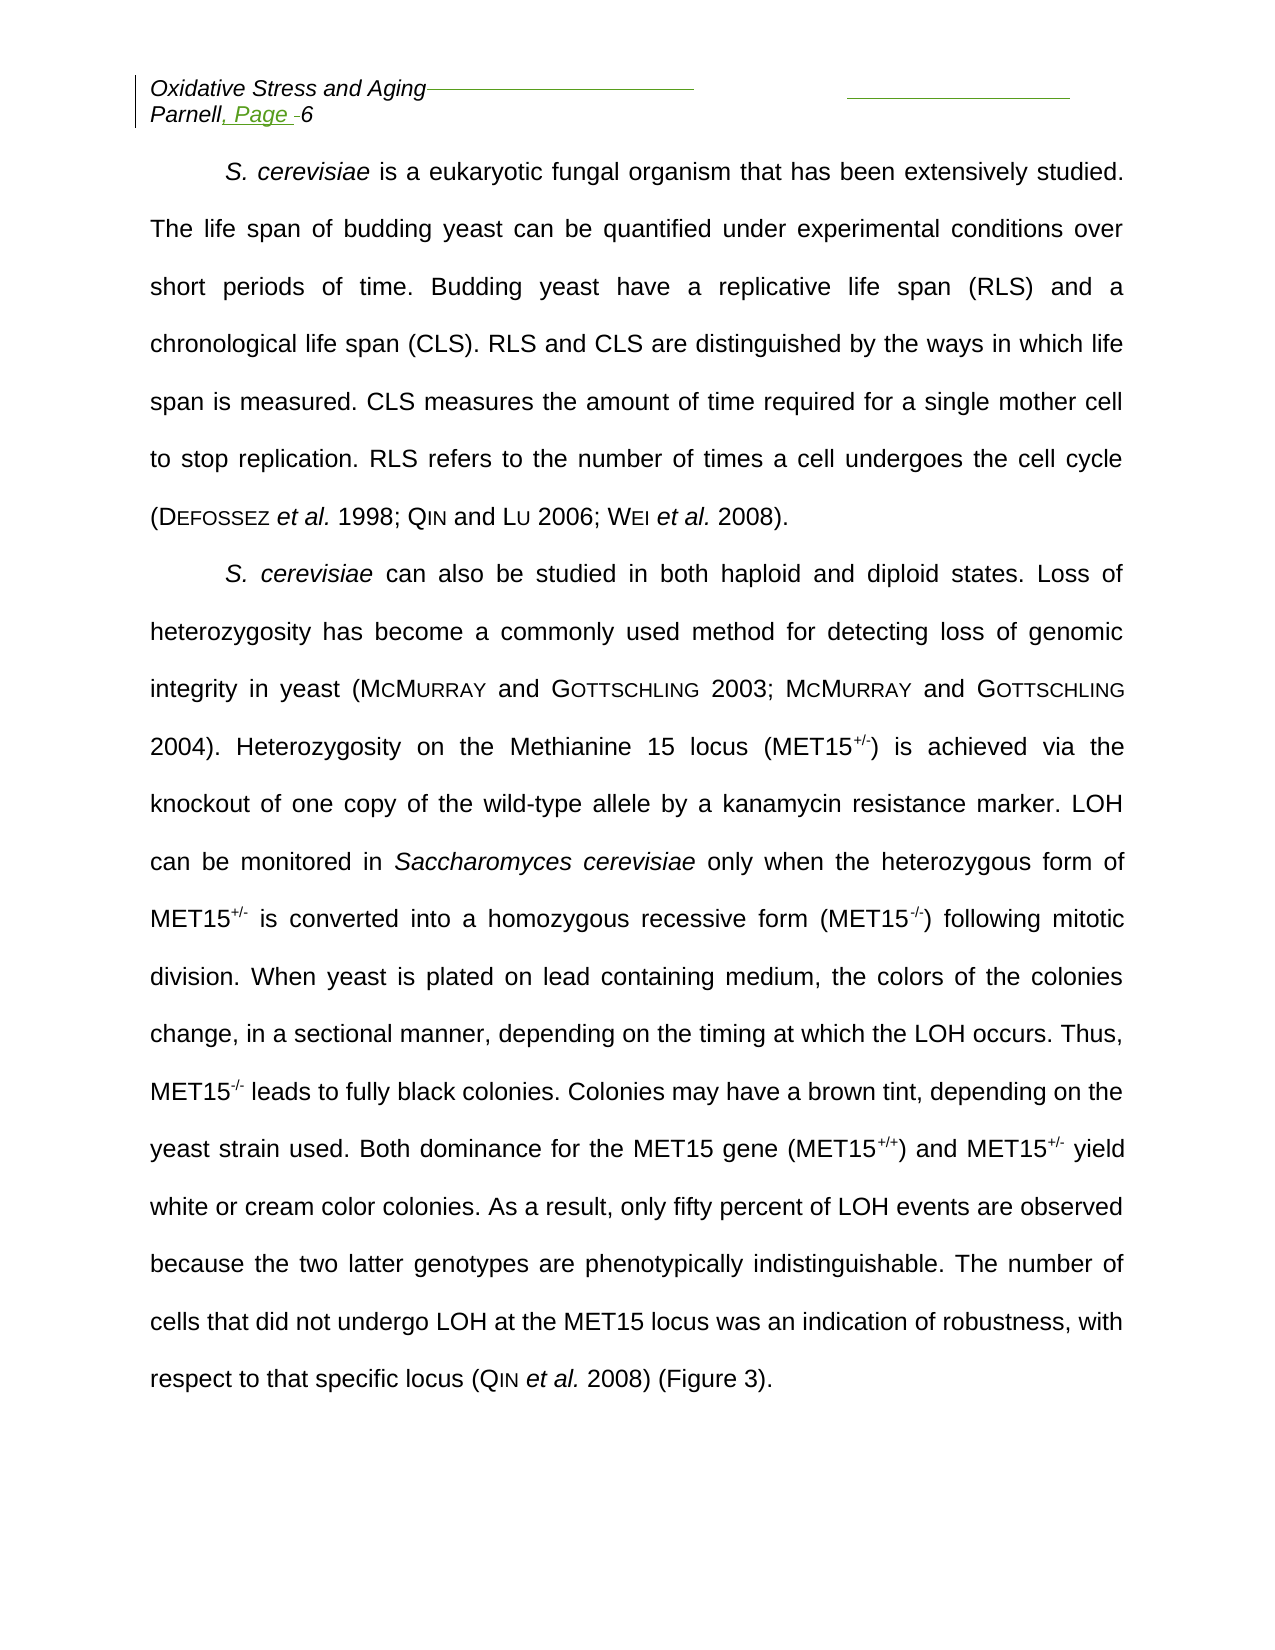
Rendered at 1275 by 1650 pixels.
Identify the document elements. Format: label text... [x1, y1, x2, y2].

text S. cerevisiae is a eukaryotic fungal organism that has been extensively studied. The life span of budding yeast can be quantified under experimental conditions over short periods of time. Budding yeast have a replicative life span (RLS) and a chronological life span (CLS). RLS and CLS are distinguished by the ways in which life span is measured. CLS measures the amount of time required for a single mother cell to stop replication. RLS refers to the number of times a cell undergoes the cell cycle (Defossez et al. 1998; Qin and Lu 2006; Wei et al. 2008). [150, 156, 1125, 530]
text S. cerevisiae can also be studied in both haploid and diploid states. Loss of heterozygosity has become a commonly used method for detecting loss of genomic integrity in yeast (McMurray and Gottschling 2003; McMurray and Gottschling 2004). Heterozygosity on the Methianine 15 locus (MET15+/-) is achieved via the knockout of one copy of the wild-type allele by a kanamycin resistance marker. LOH can be monitored in Saccharomyces cerevisiae only when the heterozygous form of MET15+/- is converted into a homozygous recessive form (MET15-/-) following mitotic division. When yeast is plated on lead containing medium, the colors of the colonies change, in a sectional manner, depending on the timing at which the LOH occurs. Thus, MET15-/- leads to fully black colonies. Colonies may have a brown tint, depending on the yeast strain used. Both dominance for the MET15 gene (MET15+/+) and MET15+/- yield white or cream color colonies. As a result, only fifty percent of LOH events are observed because the two latter genotypes are phenotypically indistinguishable. The number of cells that did not undergo LOH at the MET15 locus was an indication of robustness, with respect to that specific locus (Qin et al. 2008) (Figure 3). [150, 559, 1125, 1393]
